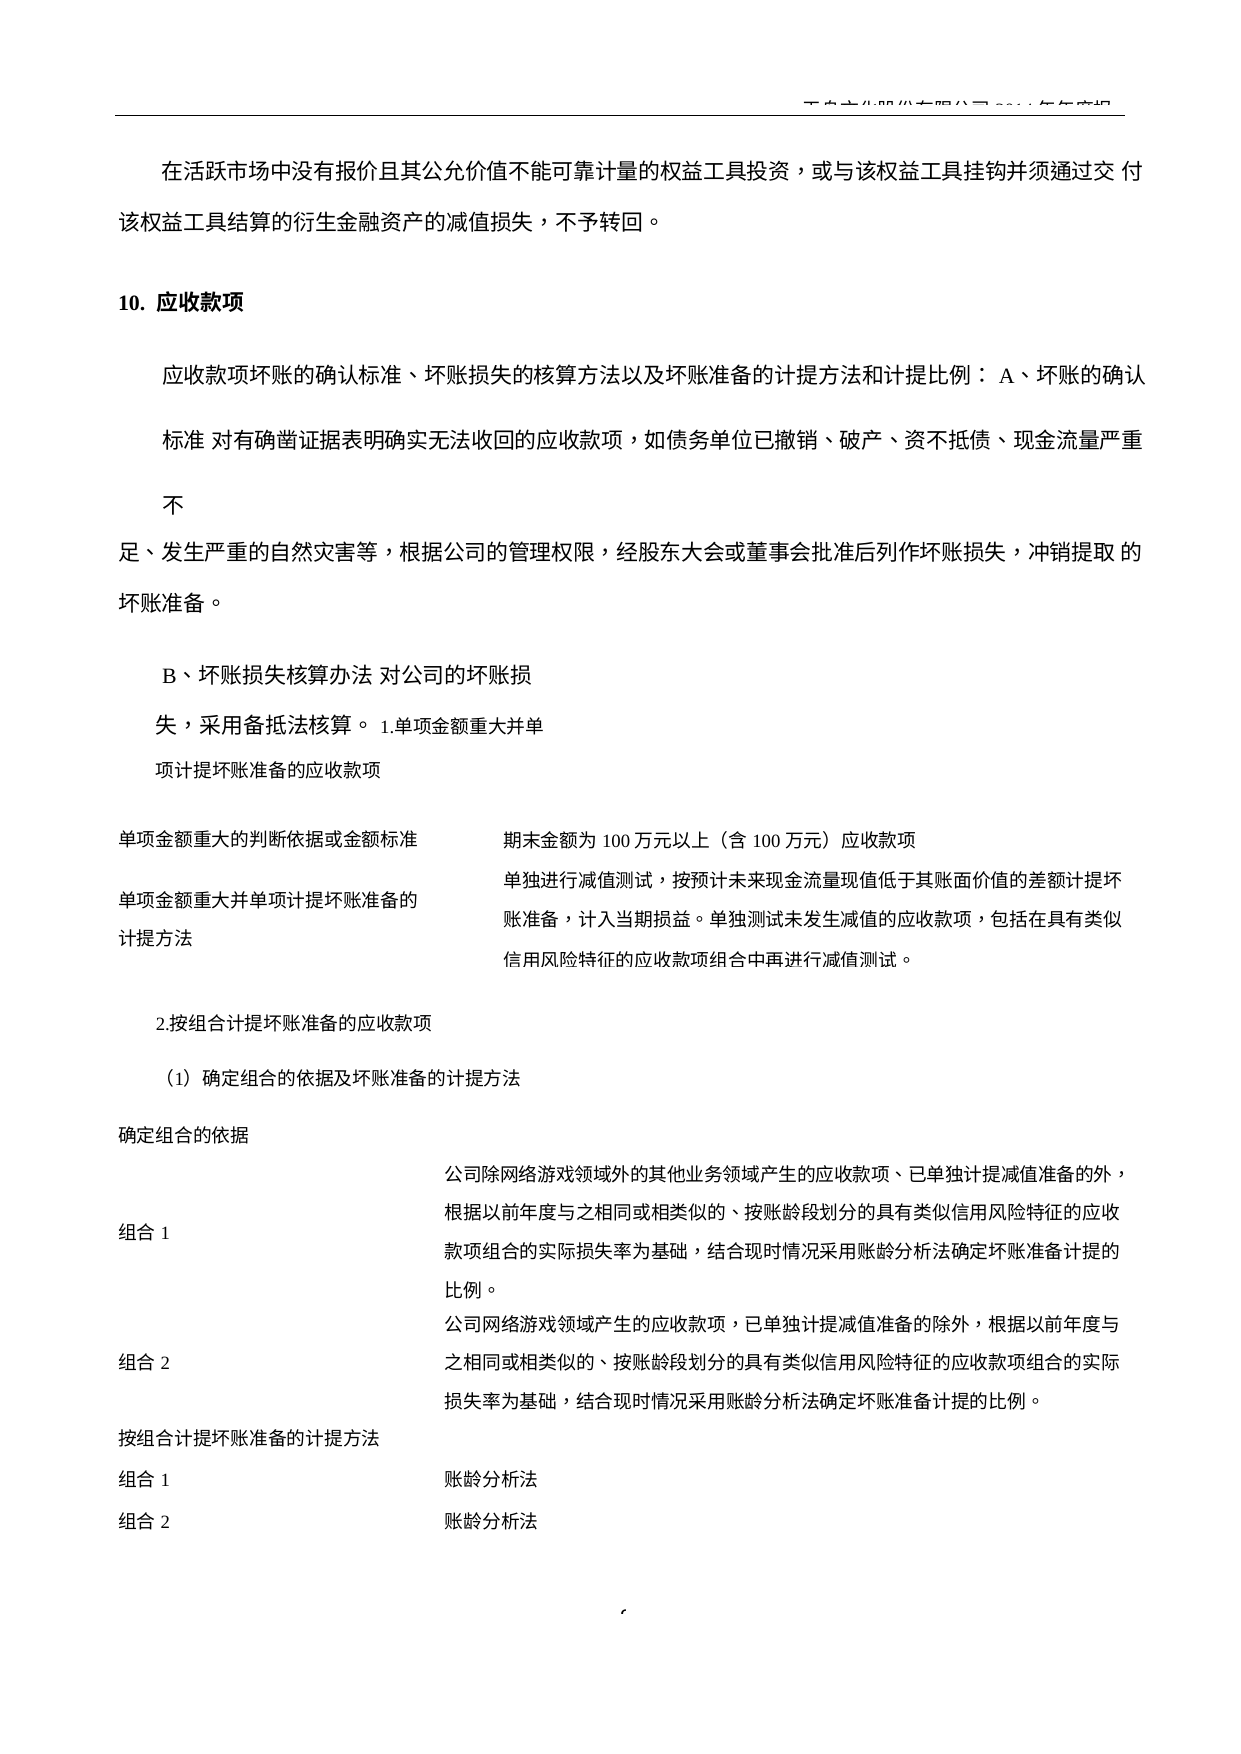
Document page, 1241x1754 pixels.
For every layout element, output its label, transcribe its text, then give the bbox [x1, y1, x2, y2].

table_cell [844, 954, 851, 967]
text 应收款项坏账的确认标准、坏账损失的核算方法以及坏账准备的计提方法和计提比例： A、坏账的确认标准 对有确凿证据表明确实无法收回的应收款项，如债务单位已撤销、破产、资不抵债、现金流量严重不 [162, 332, 1163, 527]
text （1）确定组合的依据及坏账准备的计提方法 [156, 1065, 1163, 1091]
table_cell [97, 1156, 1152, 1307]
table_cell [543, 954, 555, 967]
subtitle 10. 应收款项 [118, 287, 1163, 317]
text B、坏账损失核算办法 对公司的坏账损失，采用备抵法核算。 1.单项金额重大并单项计提坏账准备的应收款项 [156, 659, 547, 783]
text 在活跃市场中没有报价且其公允价值不能可靠计量的权益工具投资，或与该权益工具挂钩并须通过交 付该权益工具结算的衍生金融资产的减值损失，不予转回。 [118, 156, 1163, 237]
text 2.按组合计提坏账准备的应收款项 [156, 1010, 1163, 1036]
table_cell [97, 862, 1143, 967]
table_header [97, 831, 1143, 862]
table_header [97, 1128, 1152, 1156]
text 足、发生严重的自然灾害等，根据公司的管理权限，经股东大会或董事会批准后列作坏账损失，冲销提取 的坏账准备。 [118, 537, 1163, 617]
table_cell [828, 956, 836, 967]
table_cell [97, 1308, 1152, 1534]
